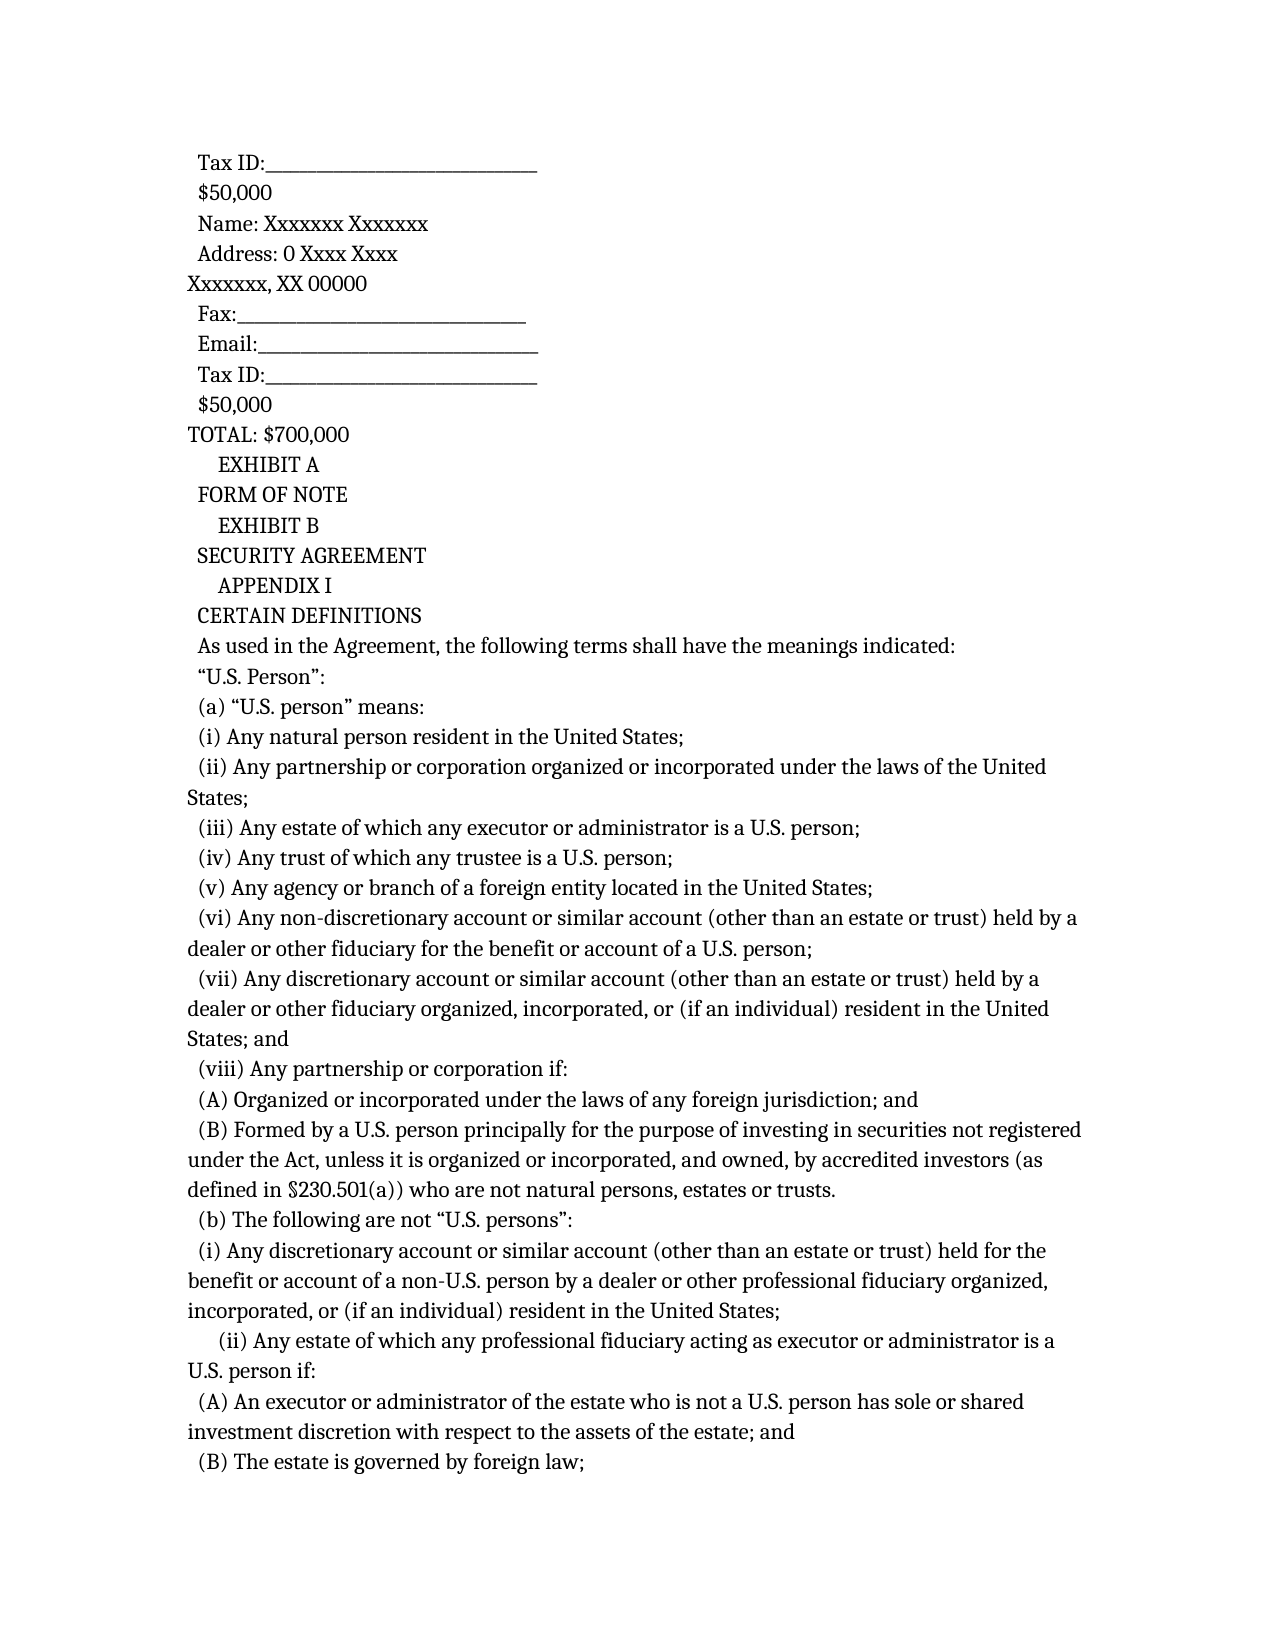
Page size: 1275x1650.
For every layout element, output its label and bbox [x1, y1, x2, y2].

text [187, 150, 1087, 1475]
